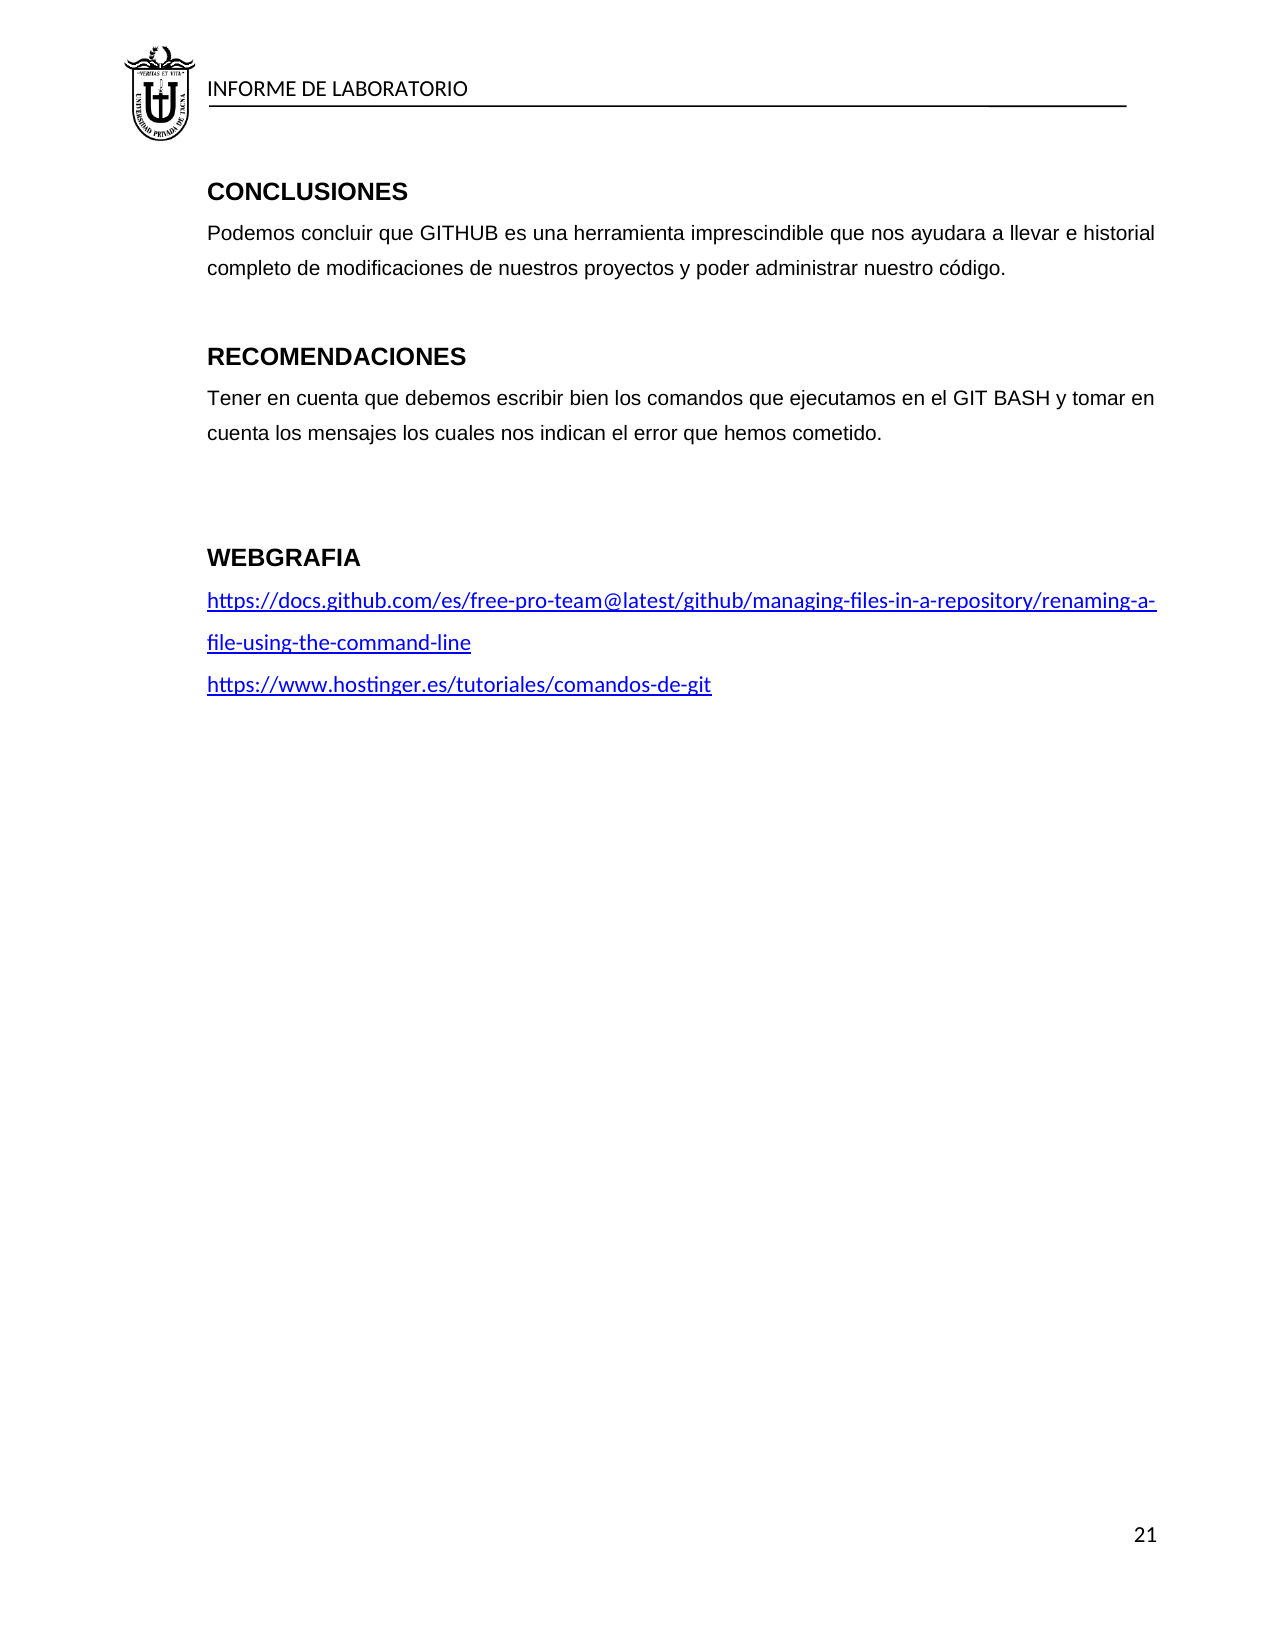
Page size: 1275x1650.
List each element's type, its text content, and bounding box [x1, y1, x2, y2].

text https://docs.github.com/es/free-pro-team@latest/github/managing-files-in-a-repository/renaming-a-file-using-the-command-line [207, 612, 1157, 656]
subtitle RECOMENDACIONES [207, 342, 1157, 371]
text Tener en cuenta que debemos escribir bien los comandos que ejecutamos en el GIT BASH y tomar en cuenta los mensajes los cuales nos indican el error que hemos cometido. [207, 385, 1157, 445]
text Podemos concluir que GITHUB es una herramienta imprescindible que nos ayudara a llevar e historial completo de modificaciones de nuestros proyectos y poder administrar nuestro código. [207, 220, 1157, 280]
subtitle WEBGRAFIA [207, 543, 1157, 572]
subtitle CONCLUSIONES [207, 177, 1157, 206]
text https://www.hostinger.es/tutoriales/comandos-de-git [207, 670, 1157, 698]
text https://docs.github.com/es/free-pro-team@latest/github/managing-files-in-a-repository/renaming-a-file-using-the-command-line [207, 586, 1157, 610]
